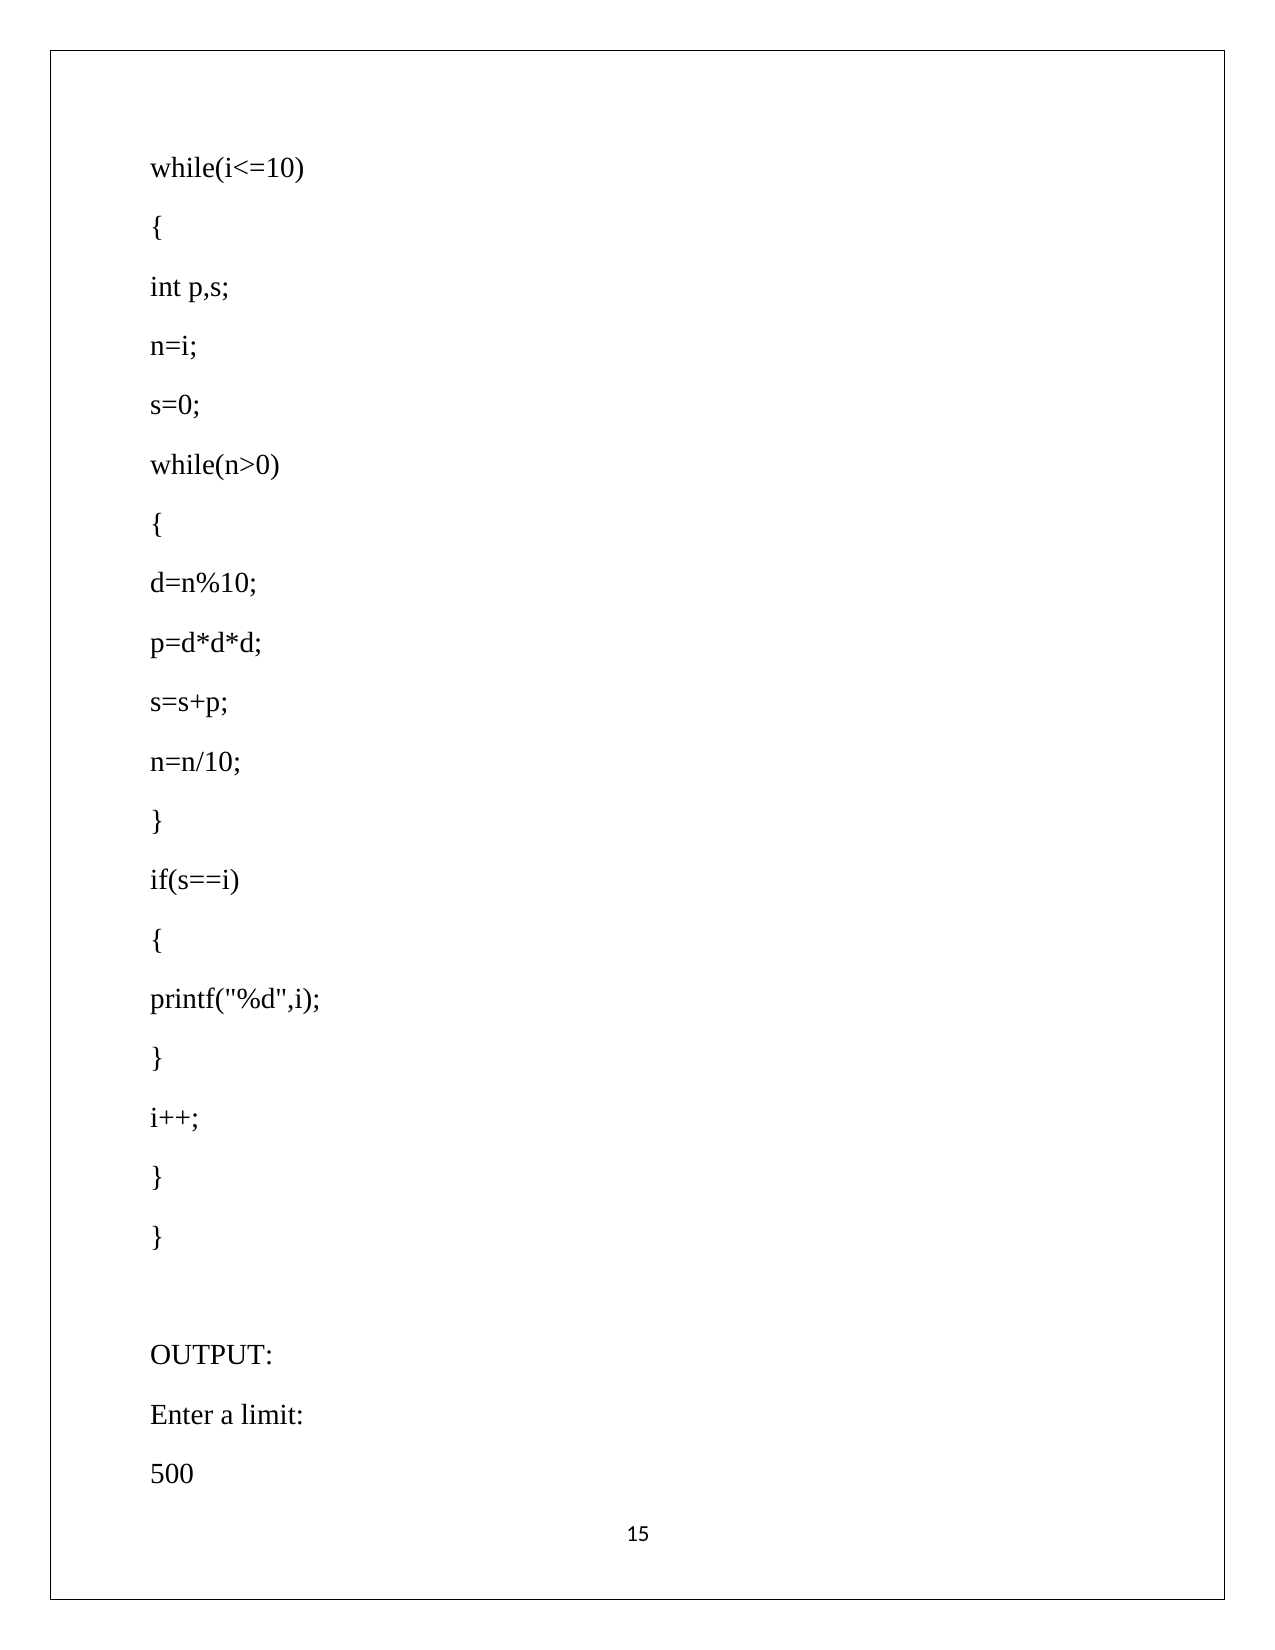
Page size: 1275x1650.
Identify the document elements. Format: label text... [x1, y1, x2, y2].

text if(s==i) [150, 862, 1125, 896]
text int p,s; [150, 269, 1125, 302]
text p=d*d*d; [150, 625, 1125, 658]
text 500 [150, 1456, 1125, 1490]
text } [150, 1219, 1125, 1252]
text while(i<=10) [150, 150, 1125, 183]
text OUTPUT: [150, 1337, 1125, 1371]
text { [150, 209, 1125, 243]
text s=0; [150, 387, 1125, 421]
text printf("%d",i); [150, 981, 1125, 1015]
text Enter a limit: [150, 1397, 1125, 1430]
text s=s+p; [150, 684, 1125, 718]
text { [150, 922, 1125, 955]
text } [150, 1159, 1125, 1193]
text } [150, 1041, 1125, 1074]
text while(n>0) [150, 447, 1125, 480]
text } [150, 803, 1125, 837]
text d=n%10; [150, 566, 1125, 599]
text i++; [150, 1100, 1125, 1133]
text n=n/10; [150, 744, 1125, 777]
text n=i; [150, 328, 1125, 362]
text { [150, 506, 1125, 540]
